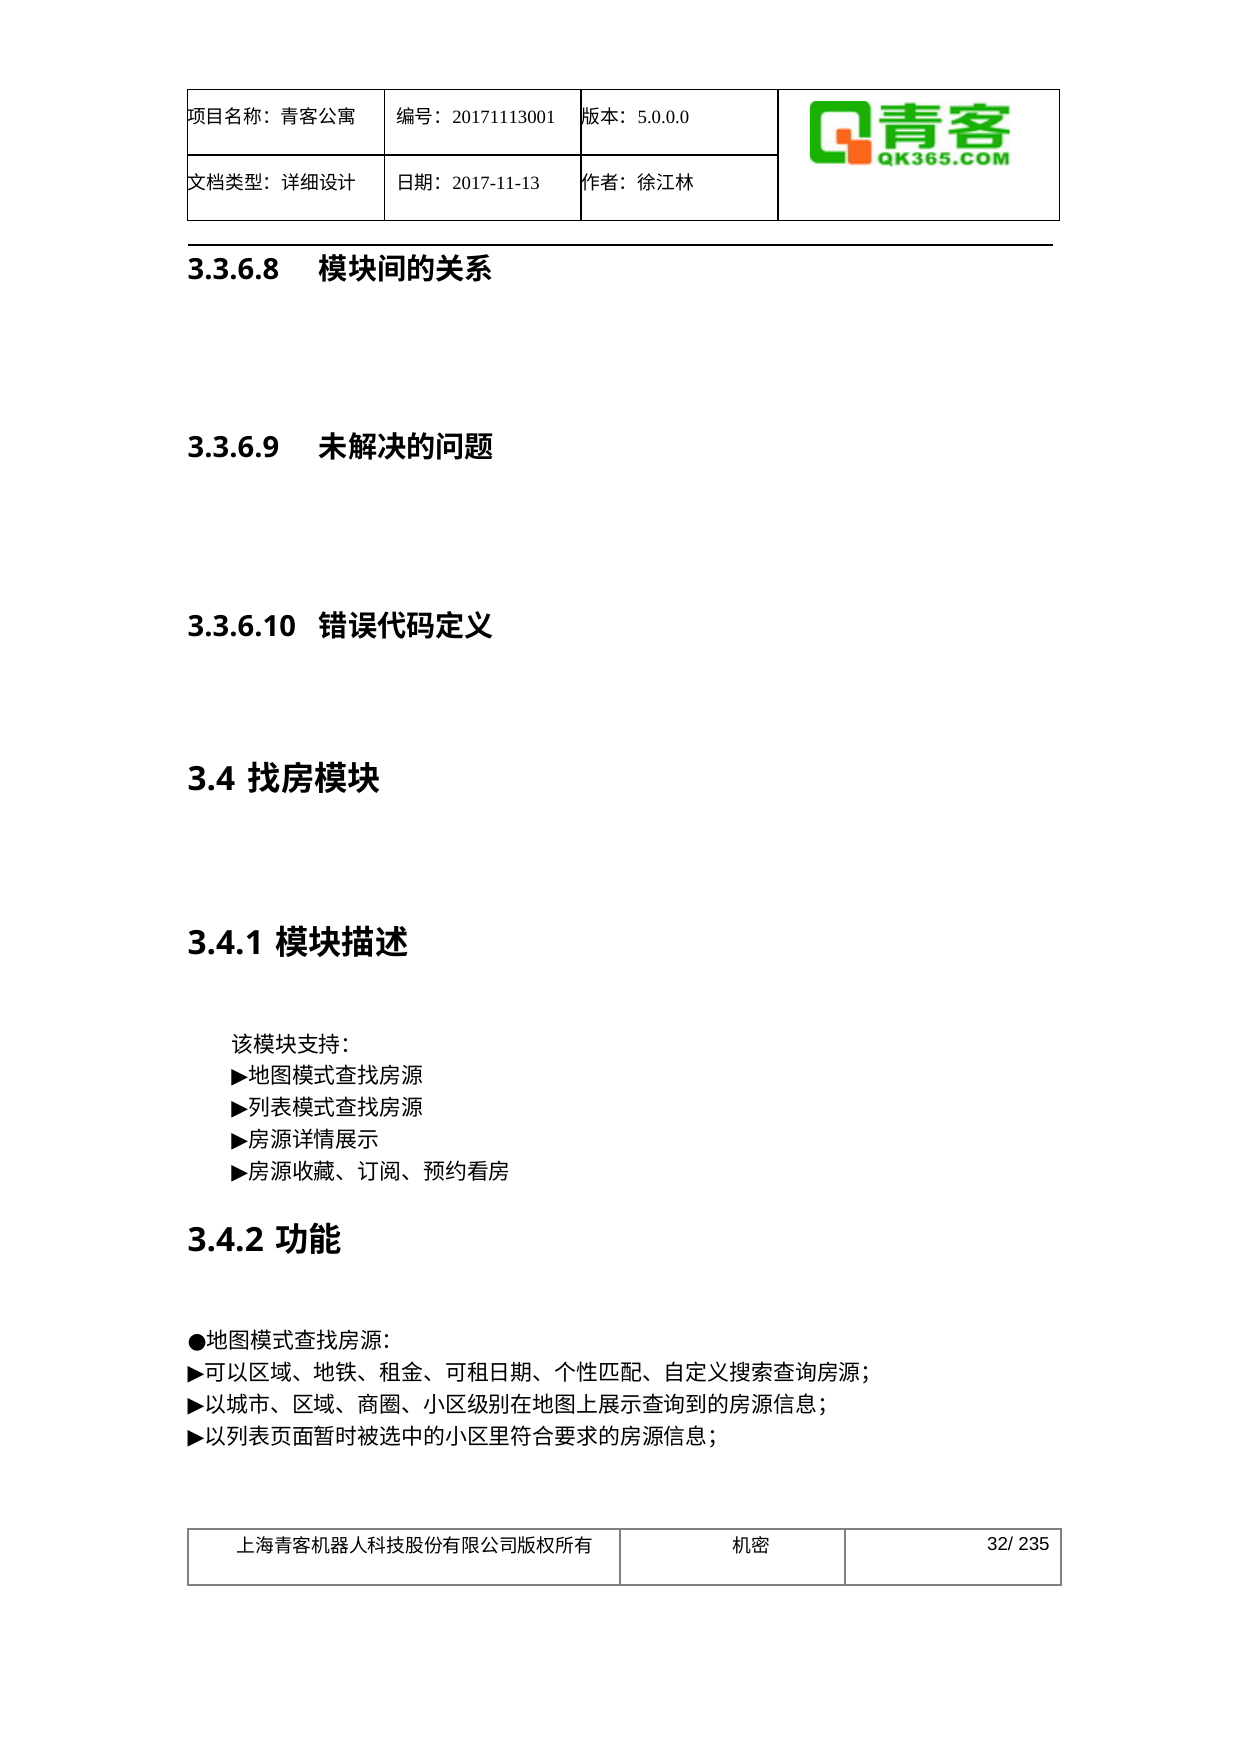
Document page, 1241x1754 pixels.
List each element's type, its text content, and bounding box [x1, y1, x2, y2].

text ▶以城市、区域、商圈、小区级别在地图上展示查询到的房源信息； [187, 1387, 1053, 1419]
text ▶房源详情展示 [187, 1122, 1053, 1154]
subtitle 错误代码定义 [187, 602, 1053, 644]
text ▶房源收藏、订阅、预约看房 [187, 1154, 1053, 1186]
subtitle 未解决的问题 [187, 424, 1053, 466]
subtitle 模块间的关系 [187, 246, 1053, 288]
subtitle 模块描述 [187, 916, 1053, 964]
text 该模块支持： [187, 1027, 1053, 1058]
text ▶可以区域、地铁、租金、可租日期、个性匹配、自定义搜索查询房源； [187, 1355, 1053, 1387]
picture [809, 101, 1010, 167]
text ●地图模式查找房源： [187, 1323, 1053, 1355]
text ▶以列表页面暂时被选中的小区里符合要求的房源信息； [187, 1419, 1053, 1451]
text ▶地图模式查找房源 [187, 1058, 1053, 1090]
subtitle 功能 [187, 1213, 1053, 1261]
subtitle 找房模块 [187, 752, 1053, 800]
text ▶列表模式查找房源 [187, 1090, 1053, 1122]
